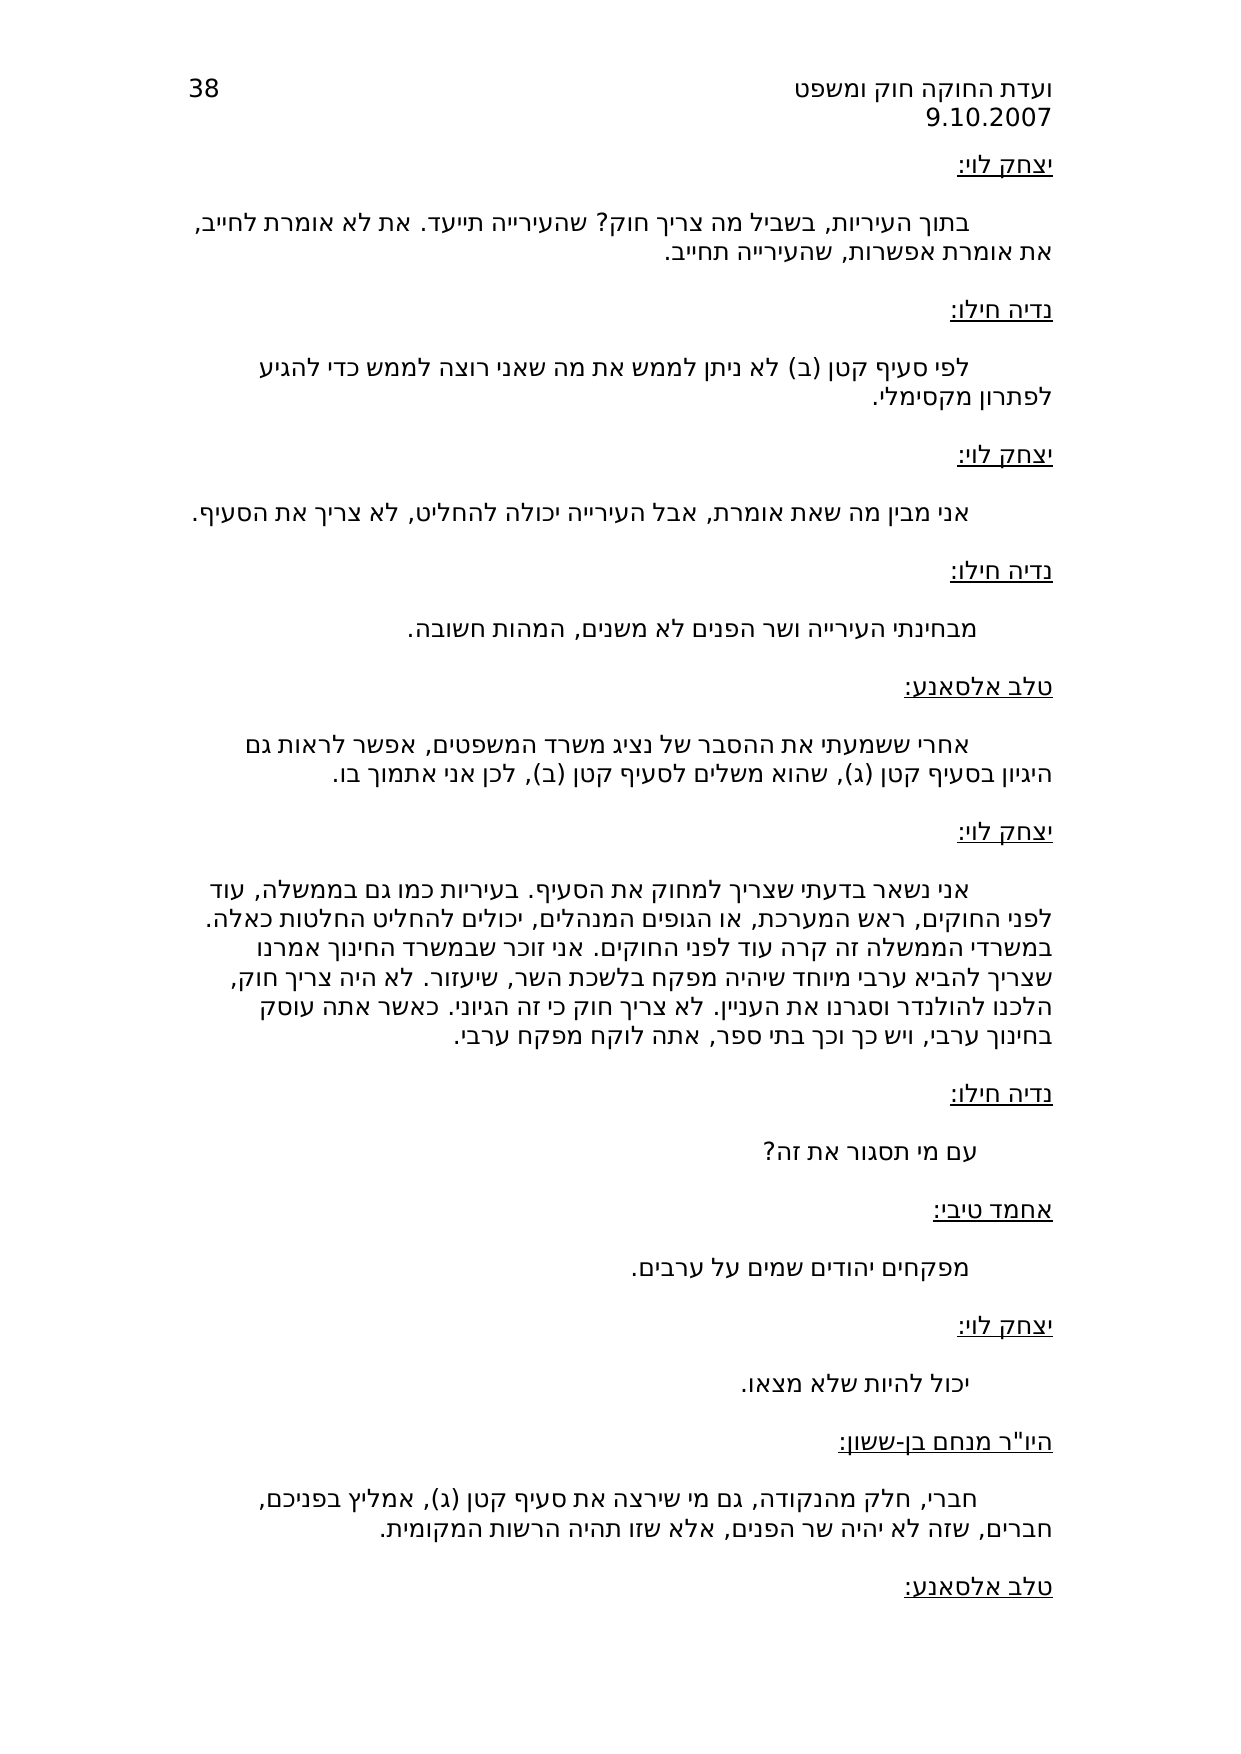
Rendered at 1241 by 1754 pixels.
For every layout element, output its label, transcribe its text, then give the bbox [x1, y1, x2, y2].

text טלב אלסאנע: [187, 672, 1053, 701]
text טלב אלסאנע: [187, 1572, 1053, 1601]
text נדיה חילו: [187, 1079, 1053, 1108]
text מבחינתי העירייה ושר הפנים לא משנים, המהות חשובה. [187, 614, 1053, 643]
text עם מי תסגור את זה? [187, 1137, 1053, 1166]
text נדיה חילו: [187, 556, 1053, 585]
text נדיה חילו: [187, 295, 1053, 324]
text לפי סעיף קטן (ב) לא ניתן לממש את מה שאני רוצה לממש כדי להגיע לפתרון מקסימלי. [187, 353, 1053, 411]
text יכול להיות שלא מצאו. [187, 1369, 1053, 1398]
text יצחק לוי: [187, 150, 1053, 179]
text יצחק לוי: [187, 440, 1053, 469]
text היו"ר מנחם בן-ששון: [187, 1427, 1053, 1456]
text אני מבין מה שאת אומרת, אבל העירייה יכולה להחליט, לא צריך את הסעיף. [187, 498, 1053, 527]
text יצחק לוי: [187, 817, 1053, 846]
text אני נשאר בדעתי שצריך למחוק את הסעיף. בעיריות כמו גם בממשלה, עוד לפני החוקים, ראש המערכת, או הגופים המנהלים, יכולים להחליט החלטות כאלה. במשרדי הממשלה זה קרה עוד לפני החוקים. אני זוכר שבמשרד החינוך אמרנו שצריך להביא ערבי מיוחד שיהיה מפקח בלשכת השר, שיעזור. לא היה צריך חוק, הלכנו להולנדר וסגרנו את העניין. לא צריך חוק כי זה הגיוני. כאשר אתה עוסק בחינוך ערבי, ויש כך וכך בתי ספר, אתה לוקח מפקח ערבי. [187, 875, 1053, 1050]
text אחרי ששמעתי את ההסבר של נציג משרד המשפטים, אפשר לראות גם היגיון בסעיף קטן (ג), שהוא משלים לסעיף קטן (ב), לכן אני אתמוך בו. [187, 730, 1053, 788]
text אחמד טיבי: [187, 1195, 1053, 1224]
text בתוך העיריות, בשביל מה צריך חוק? שהעירייה תייעד. את לא אומרת לחייב, את אומרת אפשרות, שהעירייה תחייב. [187, 208, 1053, 266]
text מפקחים יהודים שמים על ערבים. [187, 1253, 1053, 1282]
text חברי, חלק מהנקודה, גם מי שירצה את סעיף קטן (ג), אמליץ בפניכם, חברים, שזה לא יהיה שר הפנים, אלא שזו תהיה הרשות המקומית. [187, 1484, 1053, 1543]
text יצחק לוי: [187, 1311, 1053, 1340]
